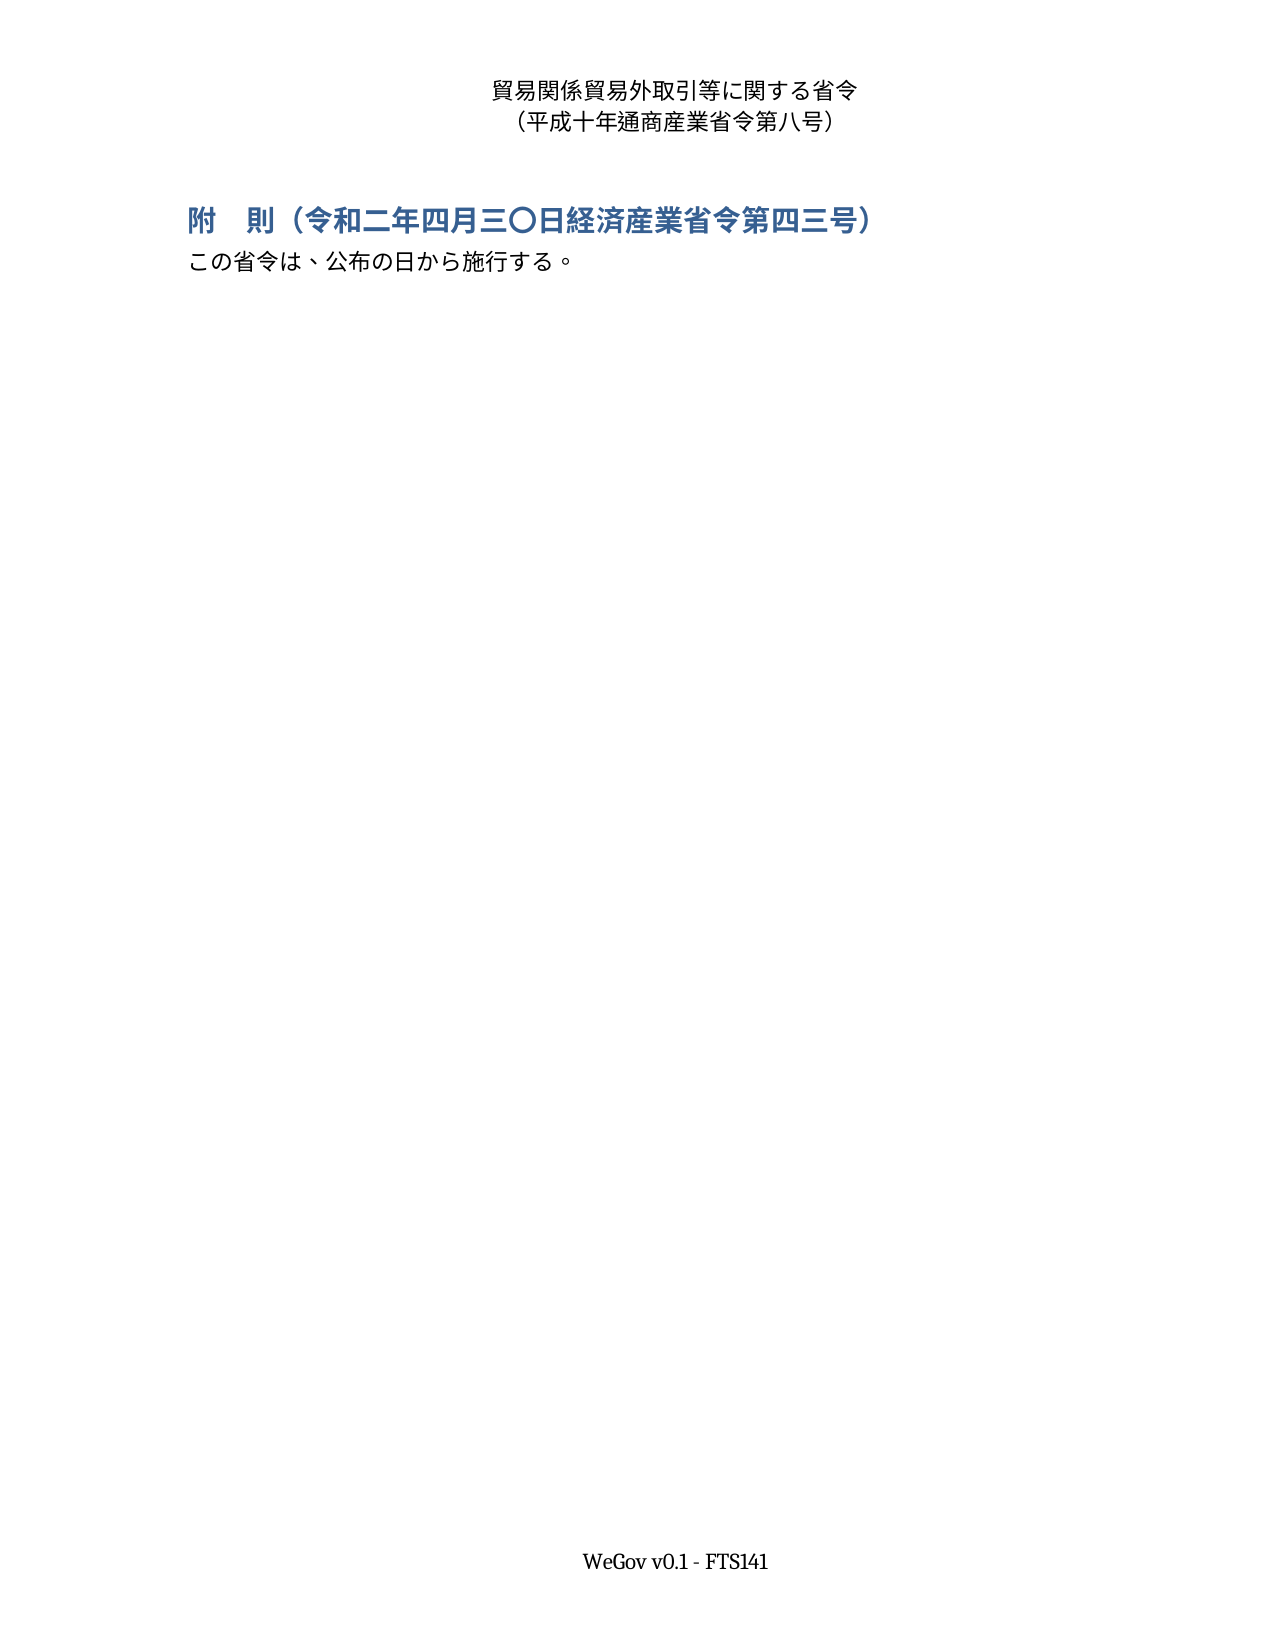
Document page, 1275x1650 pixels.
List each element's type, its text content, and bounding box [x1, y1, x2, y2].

text この省令は、公布の日から施行する。 [187, 246, 1087, 277]
subtitle 附 則（令和二年四月三〇日経済産業省令第四三号） [187, 200, 1087, 240]
